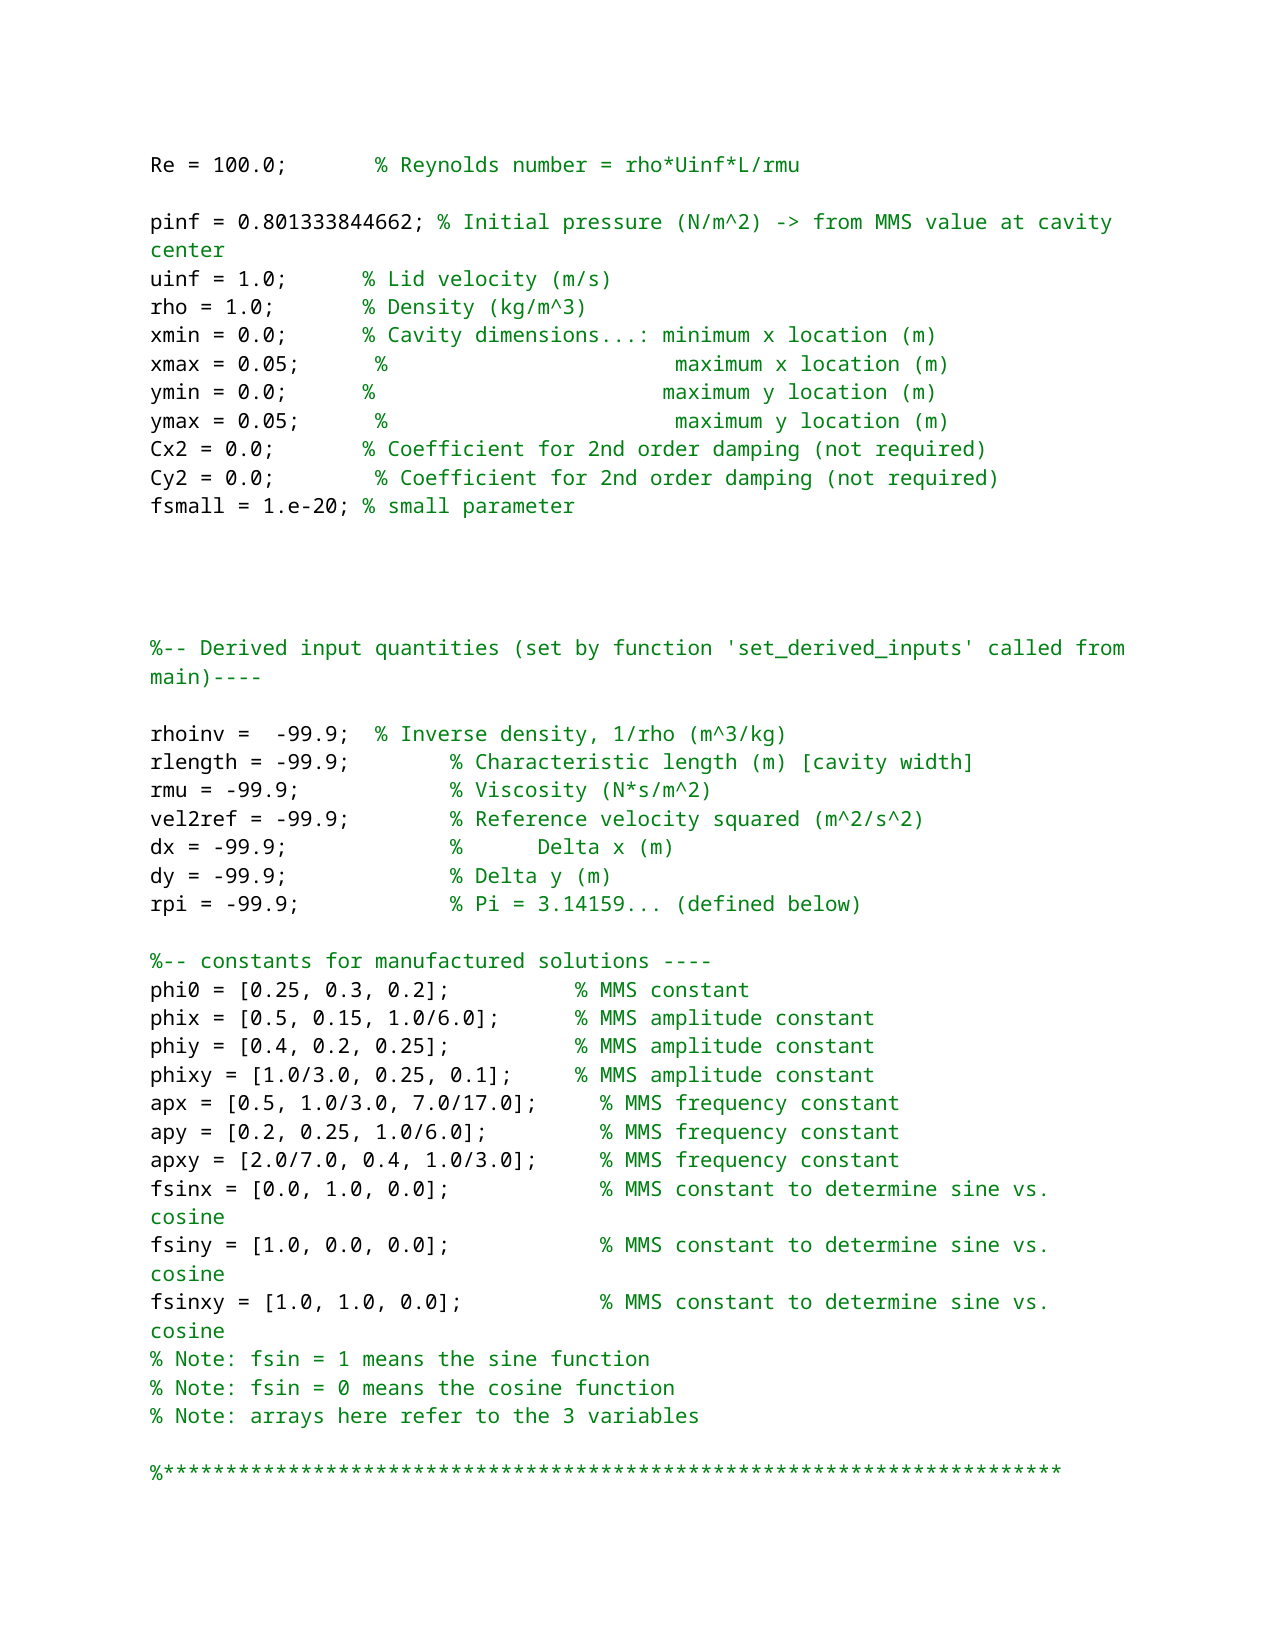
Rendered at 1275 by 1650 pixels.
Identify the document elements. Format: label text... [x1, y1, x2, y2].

text fsmall = 1.e-20; % small parameter [150, 491, 1125, 520]
text % Note: fsin = 0 means the cosine function [150, 1373, 1125, 1401]
text apy = [0.2, 0.25, 1.0/6.0]; % MMS frequency constant [150, 1117, 1125, 1145]
text rho = 1.0; % Density (kg/m^3) [150, 292, 1125, 321]
text % Note: arrays here refer to the 3 variables [150, 1401, 1125, 1430]
text phix = [0.5, 0.15, 1.0/6.0]; % MMS amplitude constant [150, 1003, 1125, 1032]
text phiy = [0.4, 0.2, 0.25]; % MMS amplitude constant [150, 1032, 1125, 1060]
text apxy = [2.0/7.0, 0.4, 1.0/3.0]; % MMS frequency constant [150, 1145, 1125, 1174]
text Re = 100.0; % Reynolds number = rho*Uinf*L/rmu [150, 150, 1125, 178]
text vel2ref = -99.9; % Reference velocity squared (m^2/s^2) [150, 804, 1125, 832]
text % Note: fsin = 1 means the sine function [150, 1344, 1125, 1373]
text fsiny = [1.0, 0.0, 0.0]; % MMS constant to determine sine vs. cosine [150, 1231, 1125, 1287]
text rlength = -99.9; % Characteristic length (m) [cavity width] [150, 747, 1125, 776]
text %-- Derived input quantities (set by function 'set_derived_inputs' called from main)---- [150, 633, 1125, 690]
text rhoinv = -99.9; % Inverse density, 1/rho (m^3/kg) [150, 719, 1125, 747]
text fsinxy = [1.0, 1.0, 0.0]; % MMS constant to determine sine vs. cosine [150, 1287, 1125, 1344]
text ymin = 0.0; % maximum y location (m) [150, 377, 1125, 406]
text rmu = -99.9; % Viscosity (N*s/m^2) [150, 776, 1125, 804]
text %-- constants for manufactured solutions ---- [150, 946, 1125, 975]
text apx = [0.5, 1.0/3.0, 7.0/17.0]; % MMS frequency constant [150, 1088, 1125, 1117]
text Cx2 = 0.0; % Coefficient for 2nd order damping (not required) [150, 434, 1125, 463]
text dx = -99.9; % Delta x (m) [150, 832, 1125, 861]
text xmax = 0.05; % maximum x location (m) [150, 349, 1125, 377]
text phixy = [1.0/3.0, 0.25, 0.1]; % MMS amplitude constant [150, 1060, 1125, 1088]
text uinf = 1.0; % Lid velocity (m/s) [150, 264, 1125, 292]
text xmin = 0.0; % Cavity dimensions...: minimum x location (m) [150, 321, 1125, 349]
text Cy2 = 0.0; % Coefficient for 2nd order damping (not required) [150, 463, 1125, 491]
text pinf = 0.801333844662; % Initial pressure (N/m^2) -> from MMS value at cavity center [150, 207, 1125, 264]
text rpi = -99.9; % Pi = 3.14159... (defined below) [150, 889, 1125, 918]
text phi0 = [0.25, 0.3, 0.2]; % MMS constant [150, 975, 1125, 1003]
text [150, 1458, 1125, 1487]
text ymax = 0.05; % maximum y location (m) [150, 406, 1125, 434]
text dy = -99.9; % Delta y (m) [150, 861, 1125, 889]
text fsinx = [0.0, 1.0, 0.0]; % MMS constant to determine sine vs. cosine [150, 1174, 1125, 1231]
